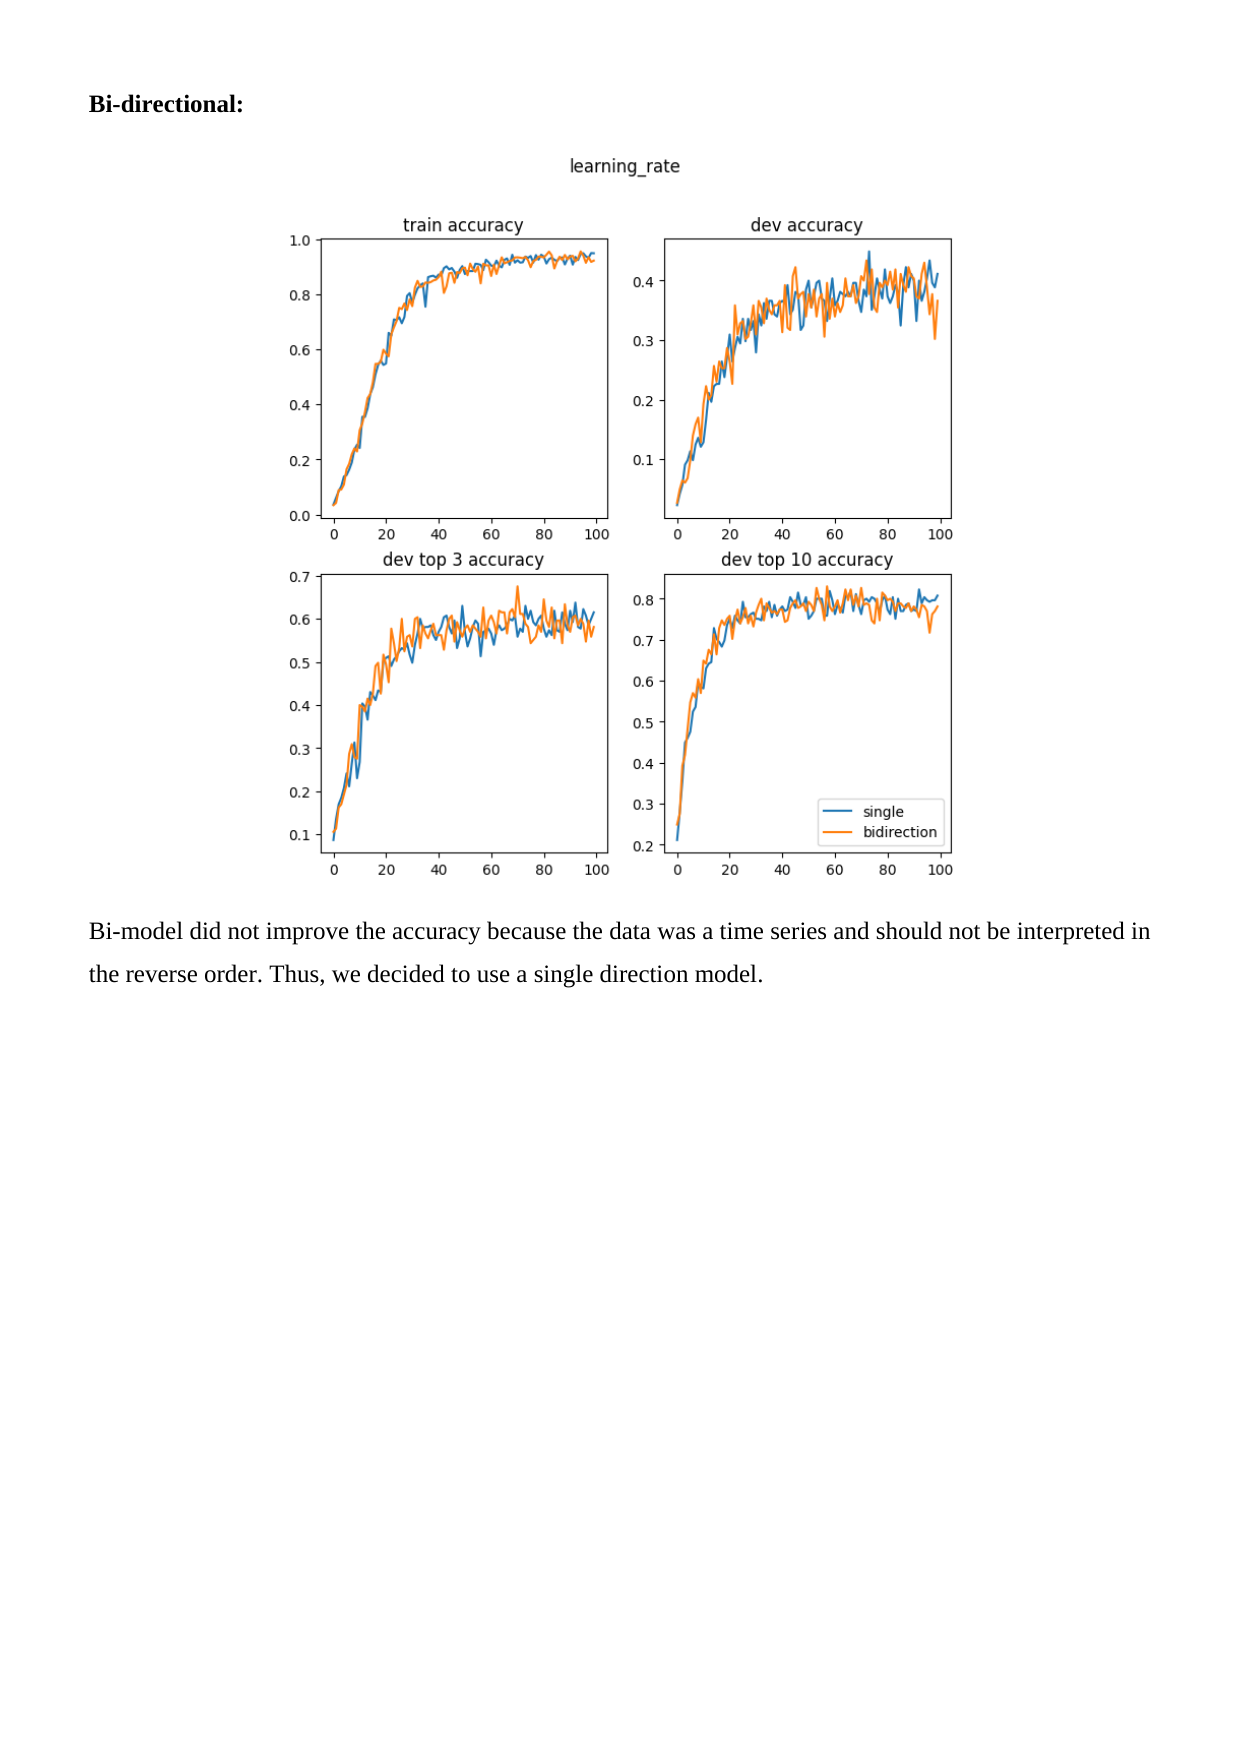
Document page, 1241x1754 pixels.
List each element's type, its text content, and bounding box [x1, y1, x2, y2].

text Bi-directional: [89, 89, 1152, 117]
text Bi-model did not improve the accuracy because the data was a time series and should not be interpreted in the reverse order. Thus, we decided to use a single direction model. [89, 916, 1152, 988]
picture [278, 148, 963, 887]
